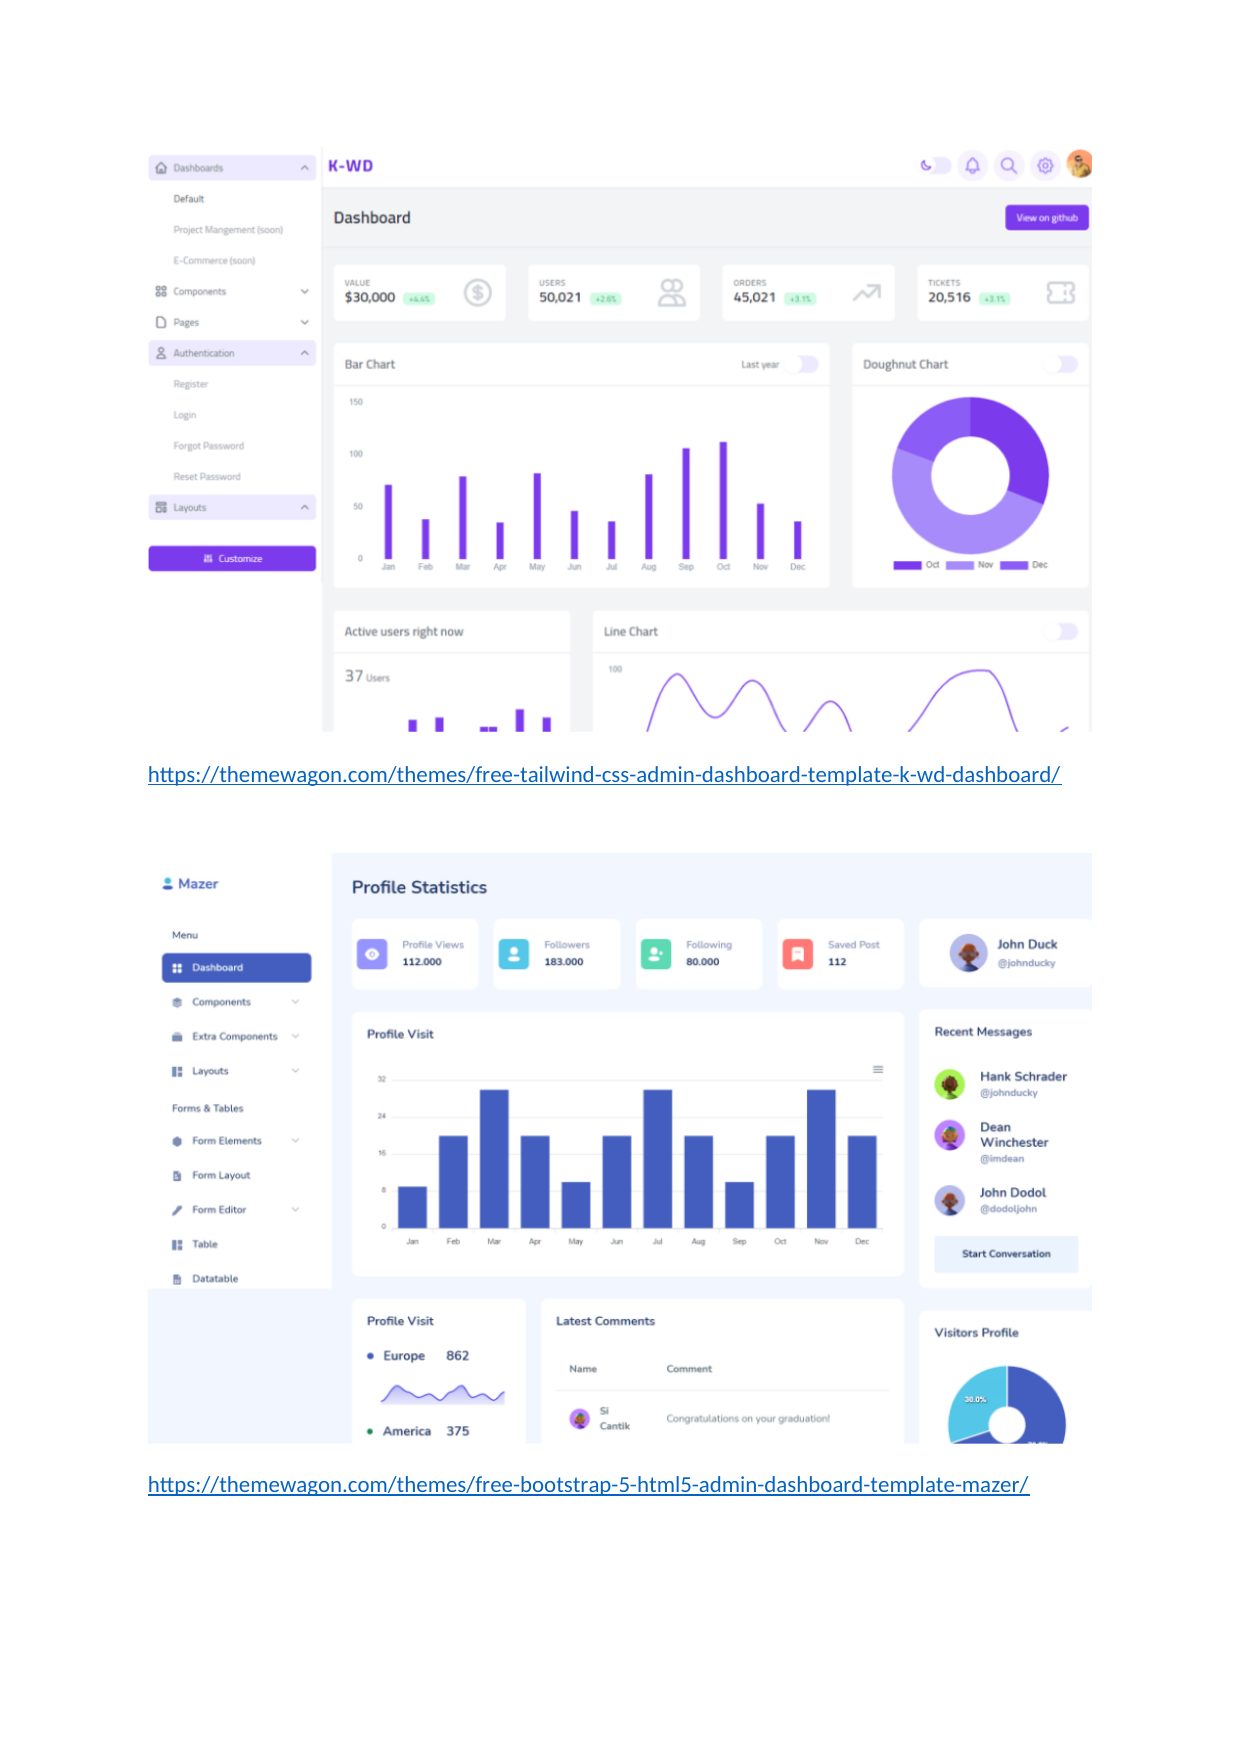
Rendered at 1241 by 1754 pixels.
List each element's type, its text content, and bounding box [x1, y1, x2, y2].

text https://themewagon.com/themes/free-bootstrap-5-html5-admin-dashboard-template-mazer/ [148, 1470, 1093, 1498]
picture [147, 147, 1092, 741]
picture [147, 853, 1092, 1452]
text https://themewagon.com/themes/free-tailwind-css-admin-dashboard-template-k-wd-dashboard/ [148, 760, 1093, 788]
